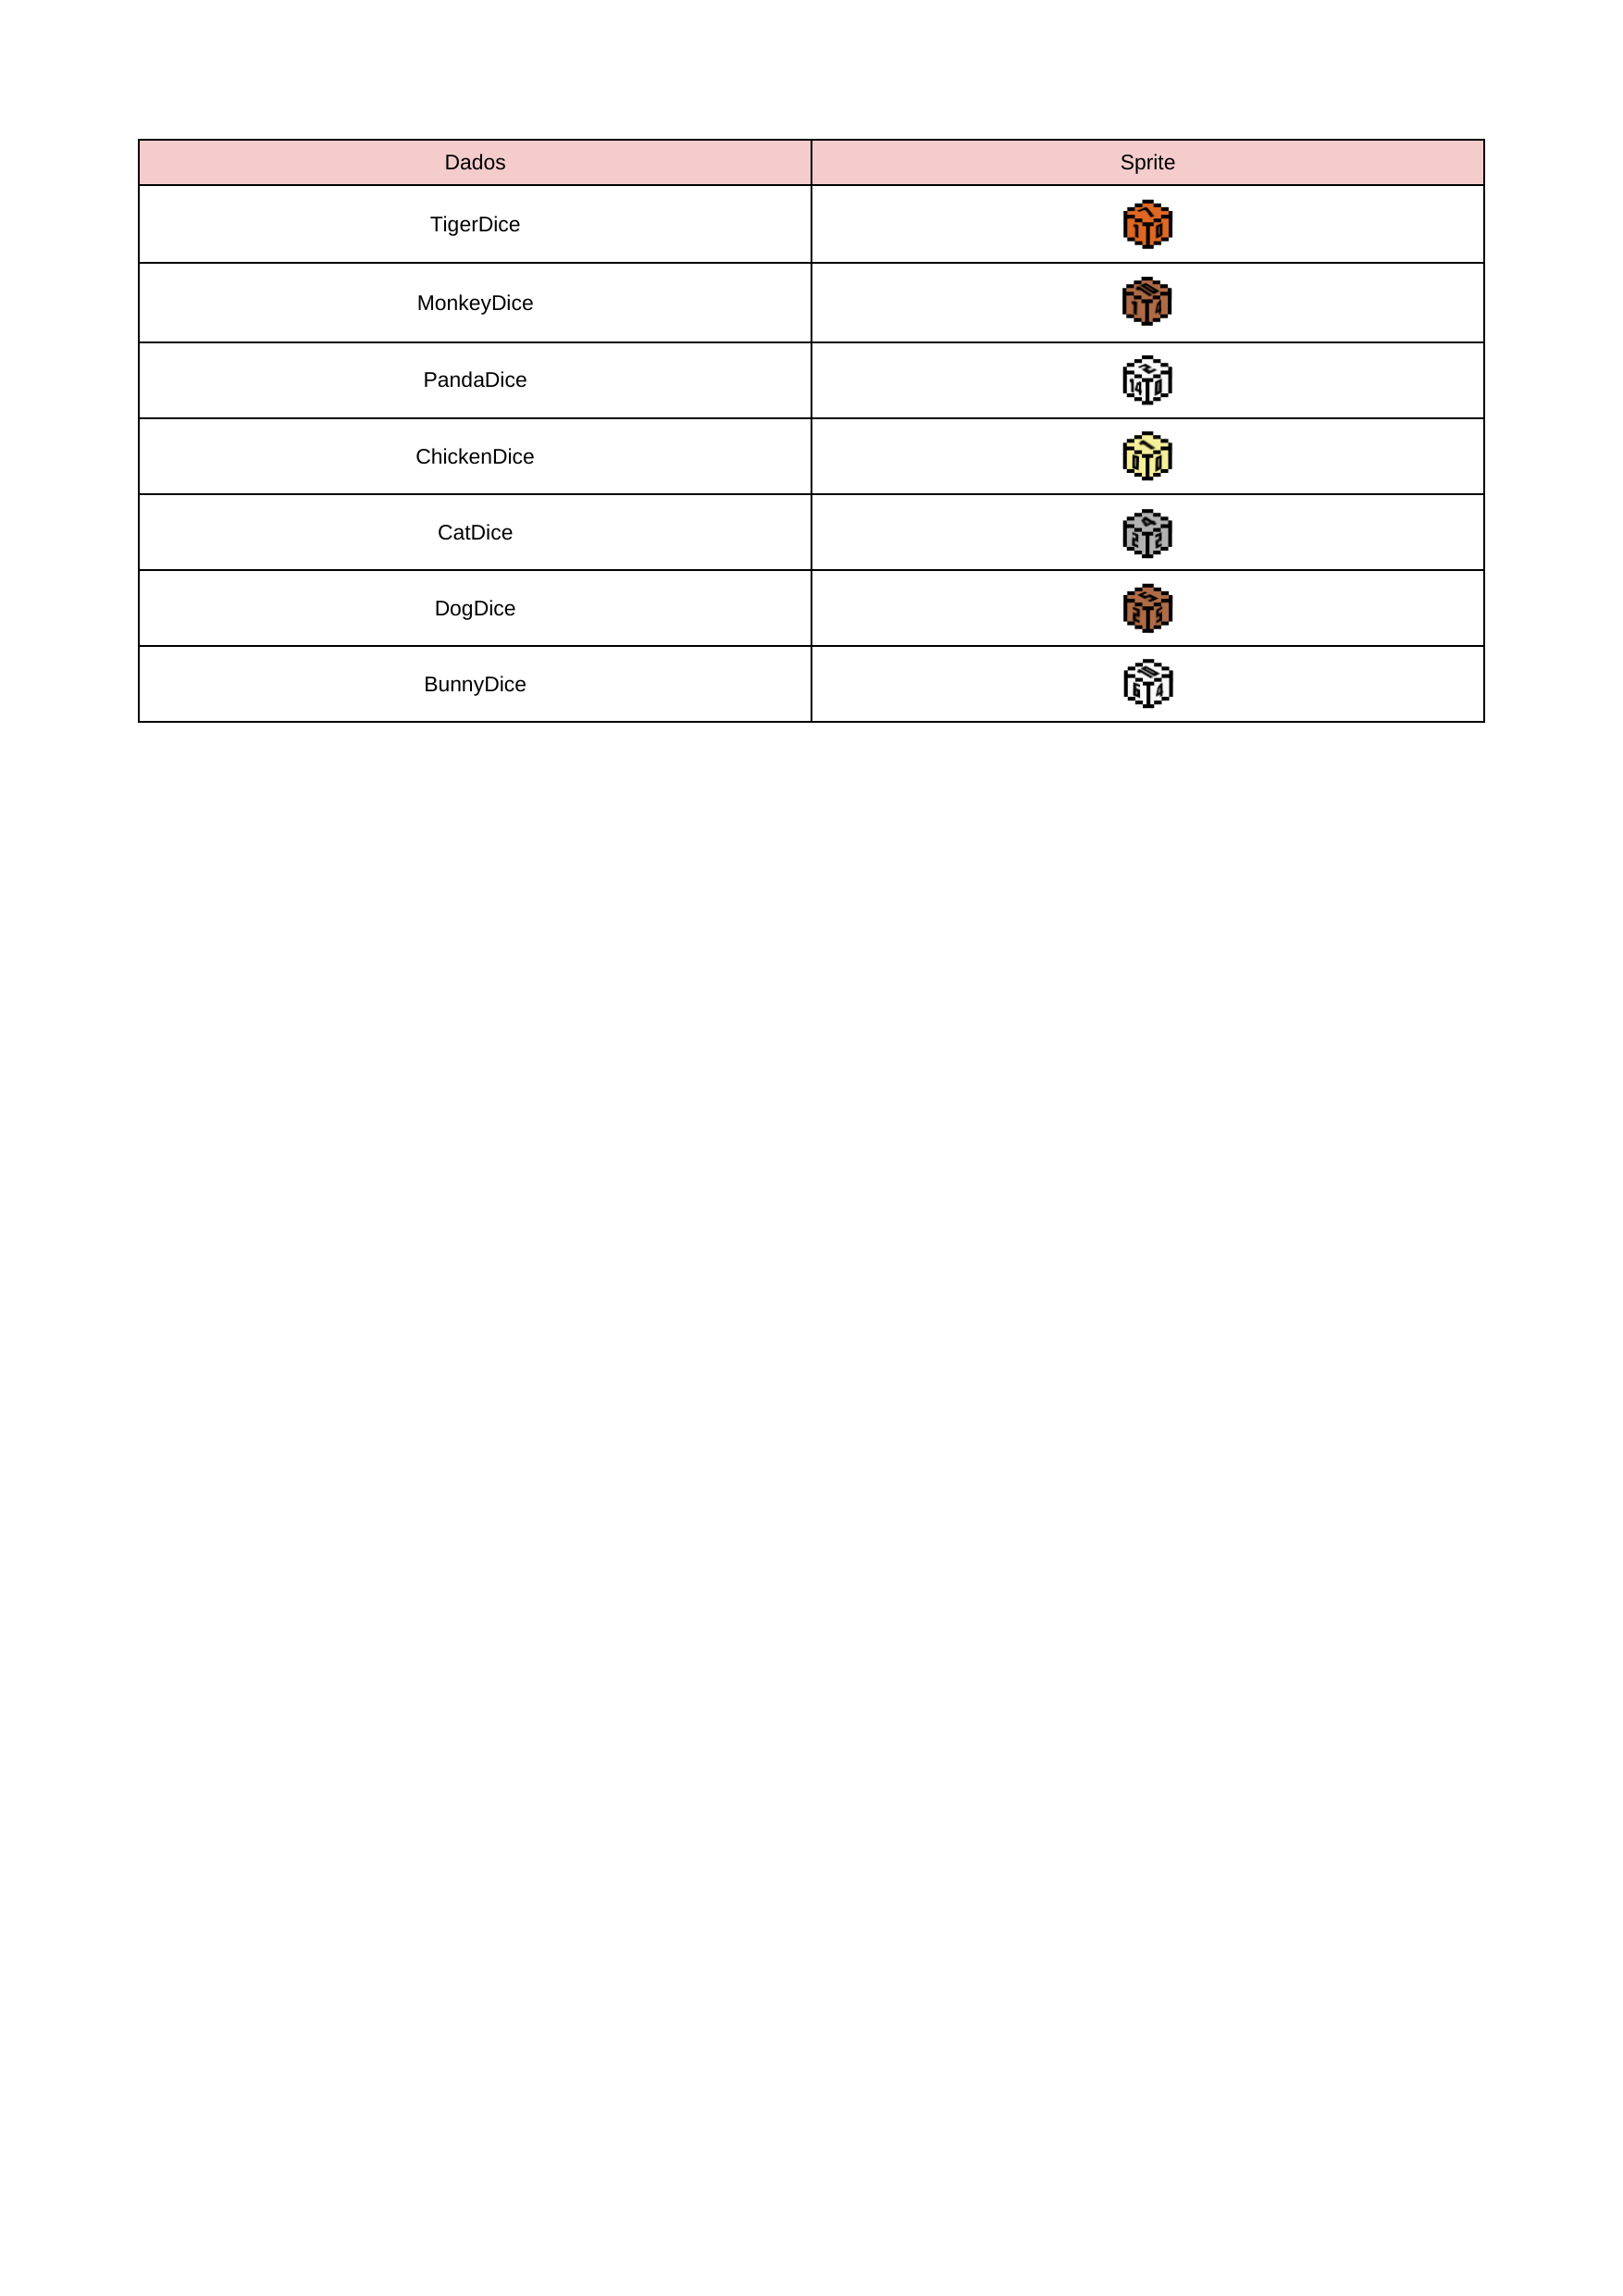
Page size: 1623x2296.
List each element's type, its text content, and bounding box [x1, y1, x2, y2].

picture [1120, 656, 1176, 712]
table_cell DogDice [140, 571, 811, 645]
table_cell [812, 647, 1483, 721]
picture [1120, 580, 1176, 636]
table_cell [812, 419, 1483, 493]
table_cell ChickenDice [140, 419, 811, 493]
table_cell TigerDice [140, 186, 811, 262]
picture [1119, 504, 1177, 560]
table_cell MonkeyDice [140, 264, 811, 341]
table_cell PandaDice [140, 343, 811, 417]
table_header Dados [140, 141, 811, 184]
table_cell BunnyDice [140, 647, 811, 721]
picture [1119, 195, 1177, 253]
table_cell [812, 343, 1483, 417]
table_header Sprite [812, 141, 1483, 184]
table_cell [812, 495, 1483, 569]
table_cell CatDice [140, 495, 811, 569]
table_cell [812, 571, 1483, 645]
picture [1120, 428, 1176, 484]
picture [1118, 353, 1178, 408]
table_cell [812, 186, 1483, 262]
table_cell [812, 264, 1483, 341]
picture [1119, 273, 1176, 331]
